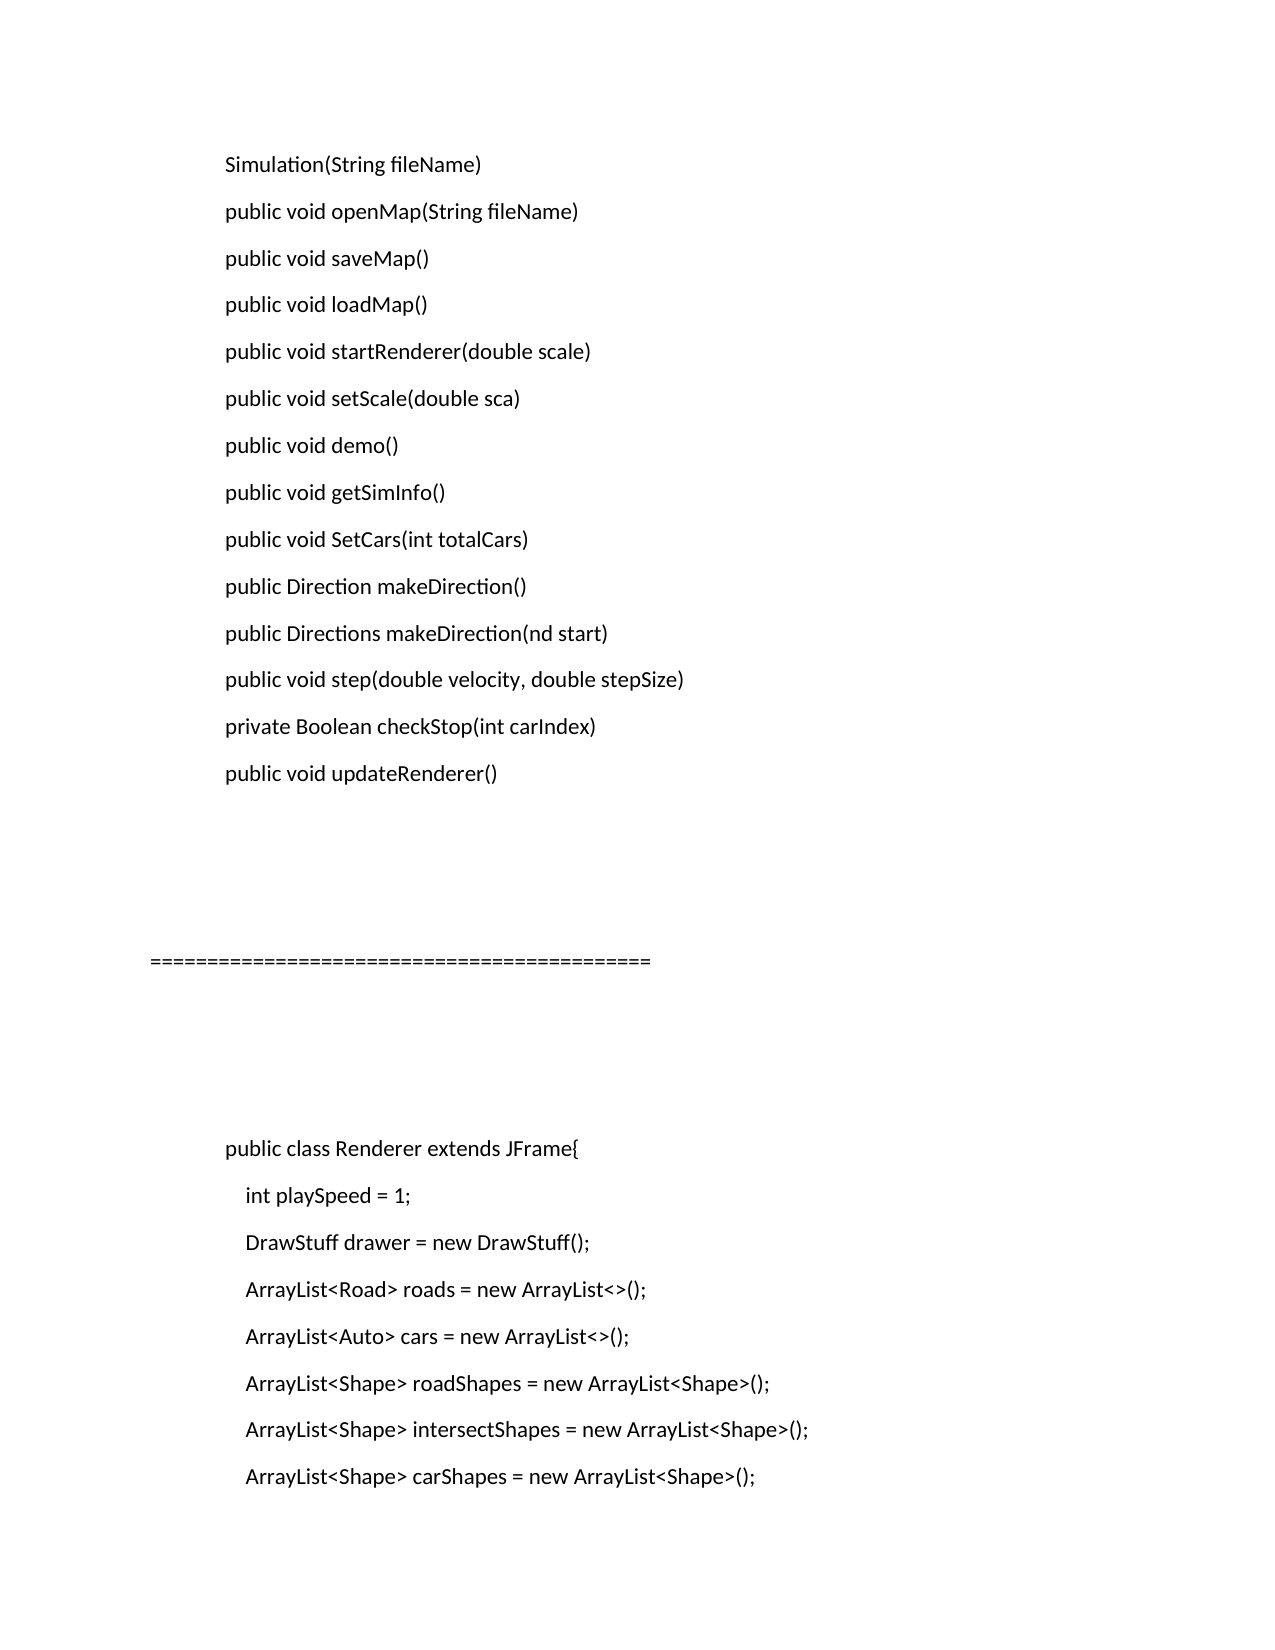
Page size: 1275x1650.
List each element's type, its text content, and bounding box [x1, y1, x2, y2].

text public void demo() [150, 431, 1125, 459]
text int playSpeed = 1; [150, 1181, 1125, 1209]
text ArrayList<Shape> roadShapes = new ArrayList<Shape>(); [150, 1369, 1125, 1397]
text public void getSimInfo() [150, 478, 1125, 506]
text public void step(double velocity, double stepSize) [150, 666, 1125, 694]
text ArrayList<Auto> cars = new ArrayList<>(); [150, 1322, 1125, 1350]
text ============================================ [150, 947, 1125, 975]
text public Directions makeDirection(nd start) [150, 619, 1125, 647]
text public void updateRenderer() [150, 759, 1125, 787]
text ArrayList<Shape> carShapes = new ArrayList<Shape>(); [150, 1462, 1125, 1491]
text public void loadMap() [150, 291, 1125, 319]
text private Boolean checkStop(int carIndex) [150, 712, 1125, 741]
text public void startRenderer(double scale) [150, 337, 1125, 366]
text public void saveMap() [150, 244, 1125, 272]
text public void setScale(double sca) [150, 384, 1125, 412]
text Simulation(String fileName) [150, 150, 1125, 178]
text ArrayList<Shape> intersectShapes = new ArrayList<Shape>(); [150, 1416, 1125, 1444]
text public Direction makeDirection() [150, 572, 1125, 600]
text public void SetCars(int totalCars) [150, 525, 1125, 553]
text ArrayList<Road> roads = new ArrayList<>(); [150, 1275, 1125, 1303]
text public class Renderer extends JFrame{ [150, 1134, 1125, 1162]
text DrawStuff drawer = new DrawStuff(); [150, 1228, 1125, 1256]
text public void openMap(String fileName) [150, 197, 1125, 225]
